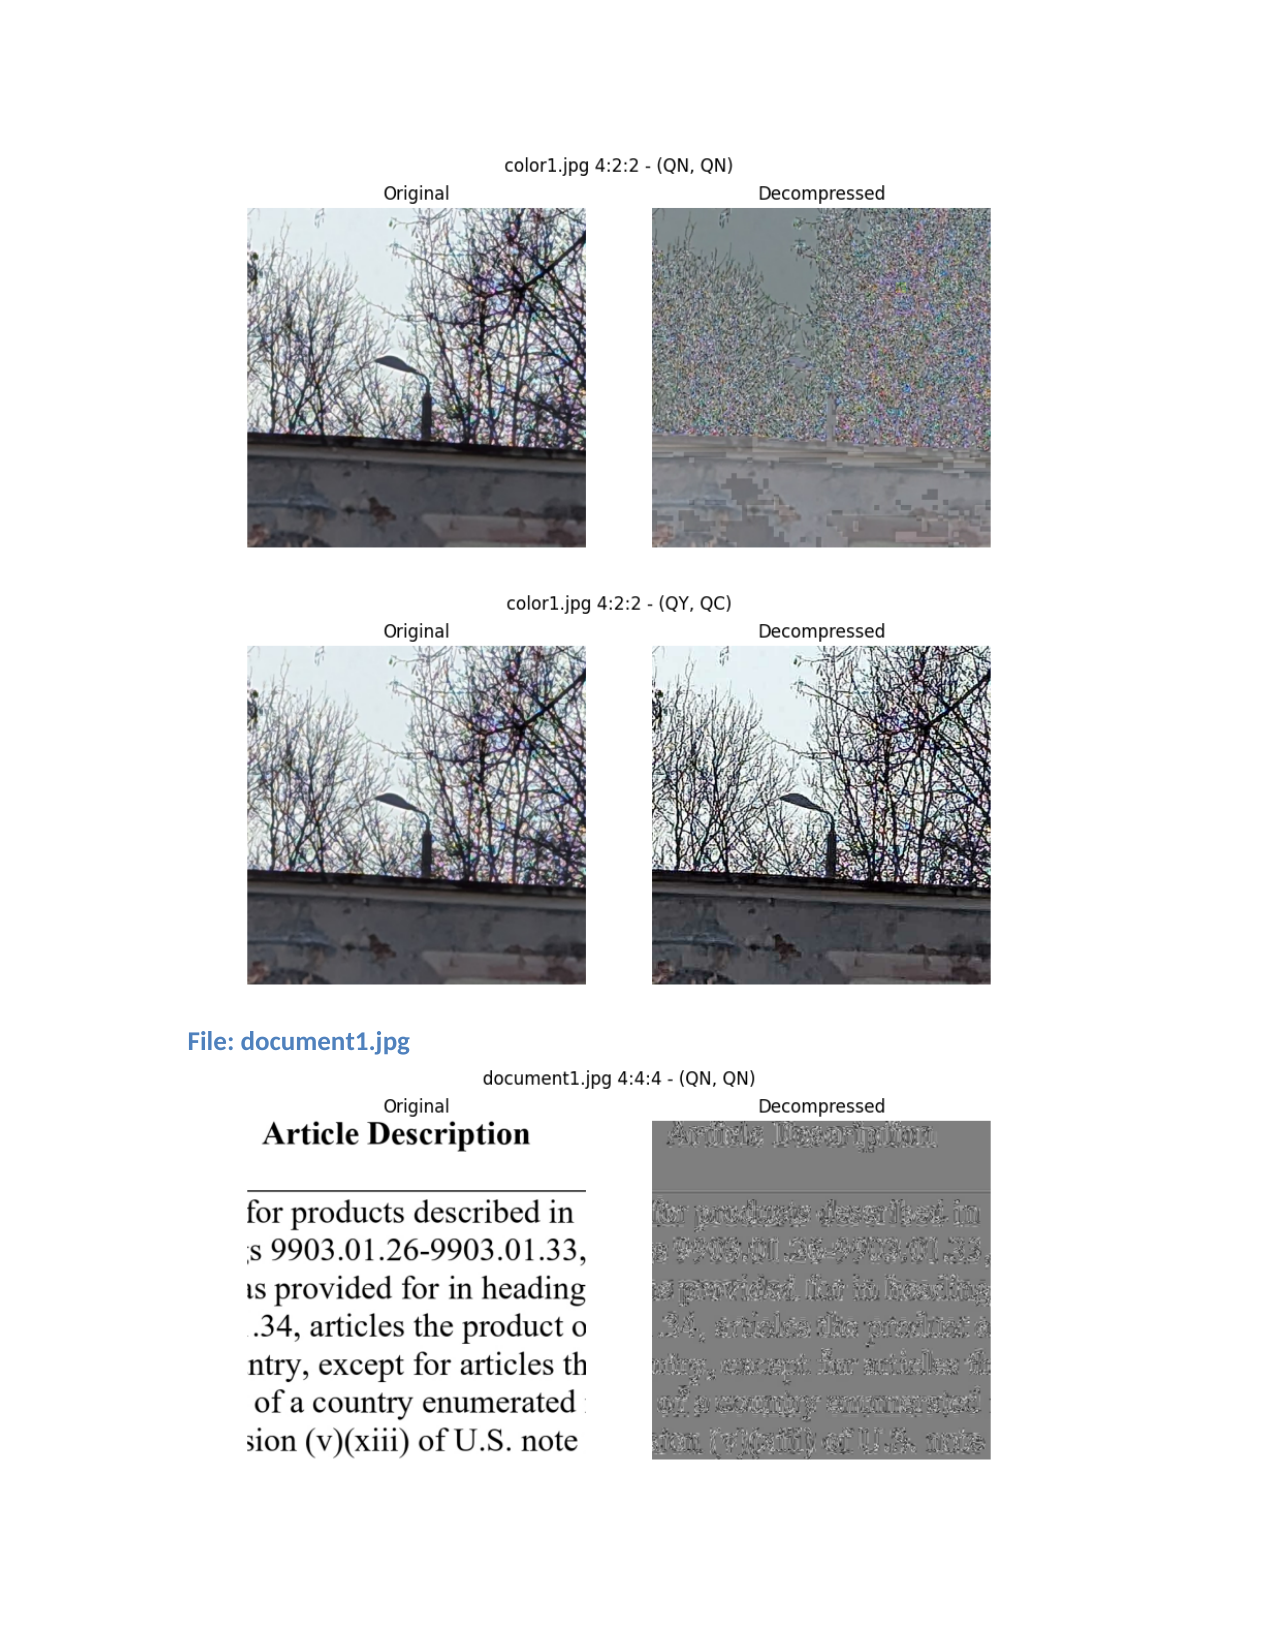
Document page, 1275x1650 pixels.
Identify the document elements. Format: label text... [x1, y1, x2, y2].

picture [206, 150, 1032, 563]
picture [206, 1062, 1032, 1475]
picture [206, 587, 1032, 1000]
subtitle File: document1.jpg [187, 1024, 1087, 1057]
